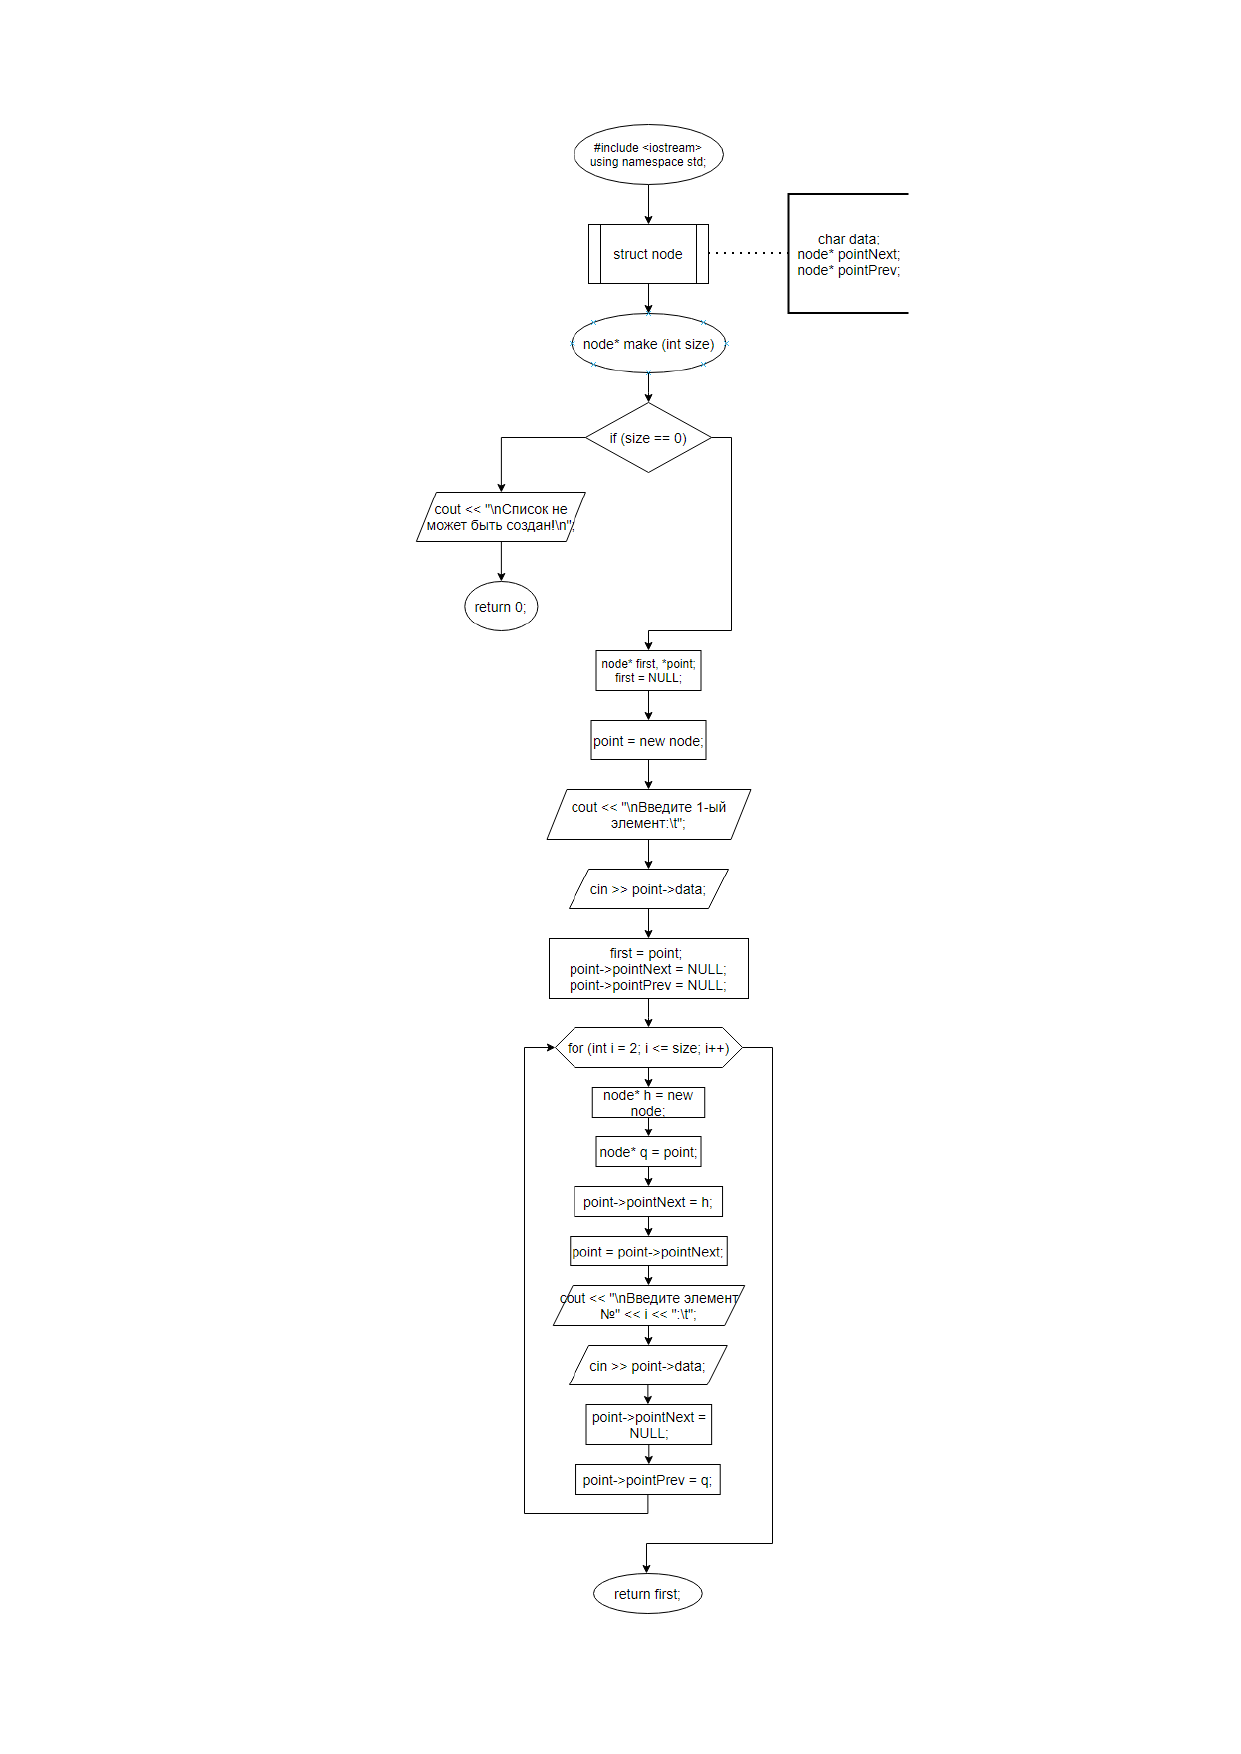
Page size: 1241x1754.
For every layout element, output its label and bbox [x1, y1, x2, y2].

picture [394, 118, 935, 1636]
